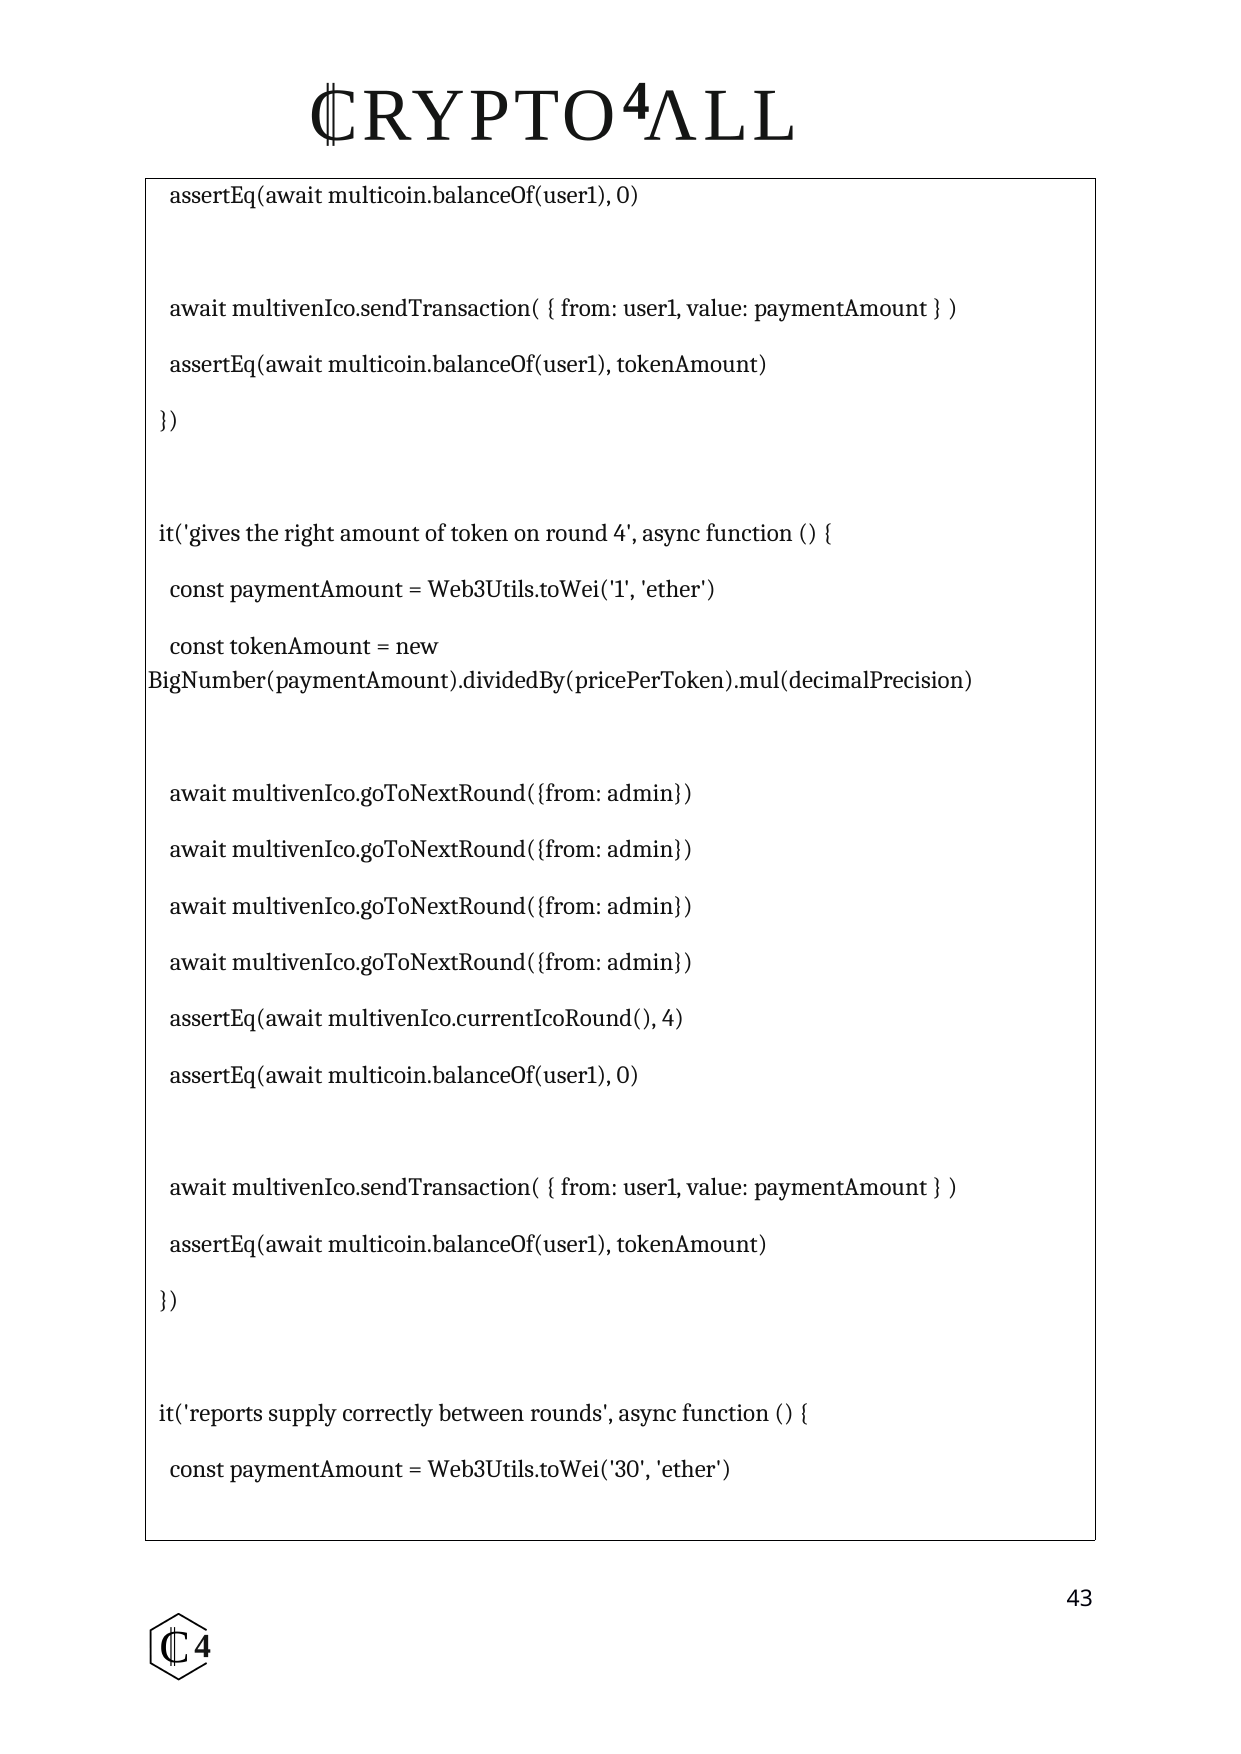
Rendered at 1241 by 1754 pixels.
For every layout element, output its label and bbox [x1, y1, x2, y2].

picture [147, 1613, 215, 1681]
picture [305, 73, 803, 153]
